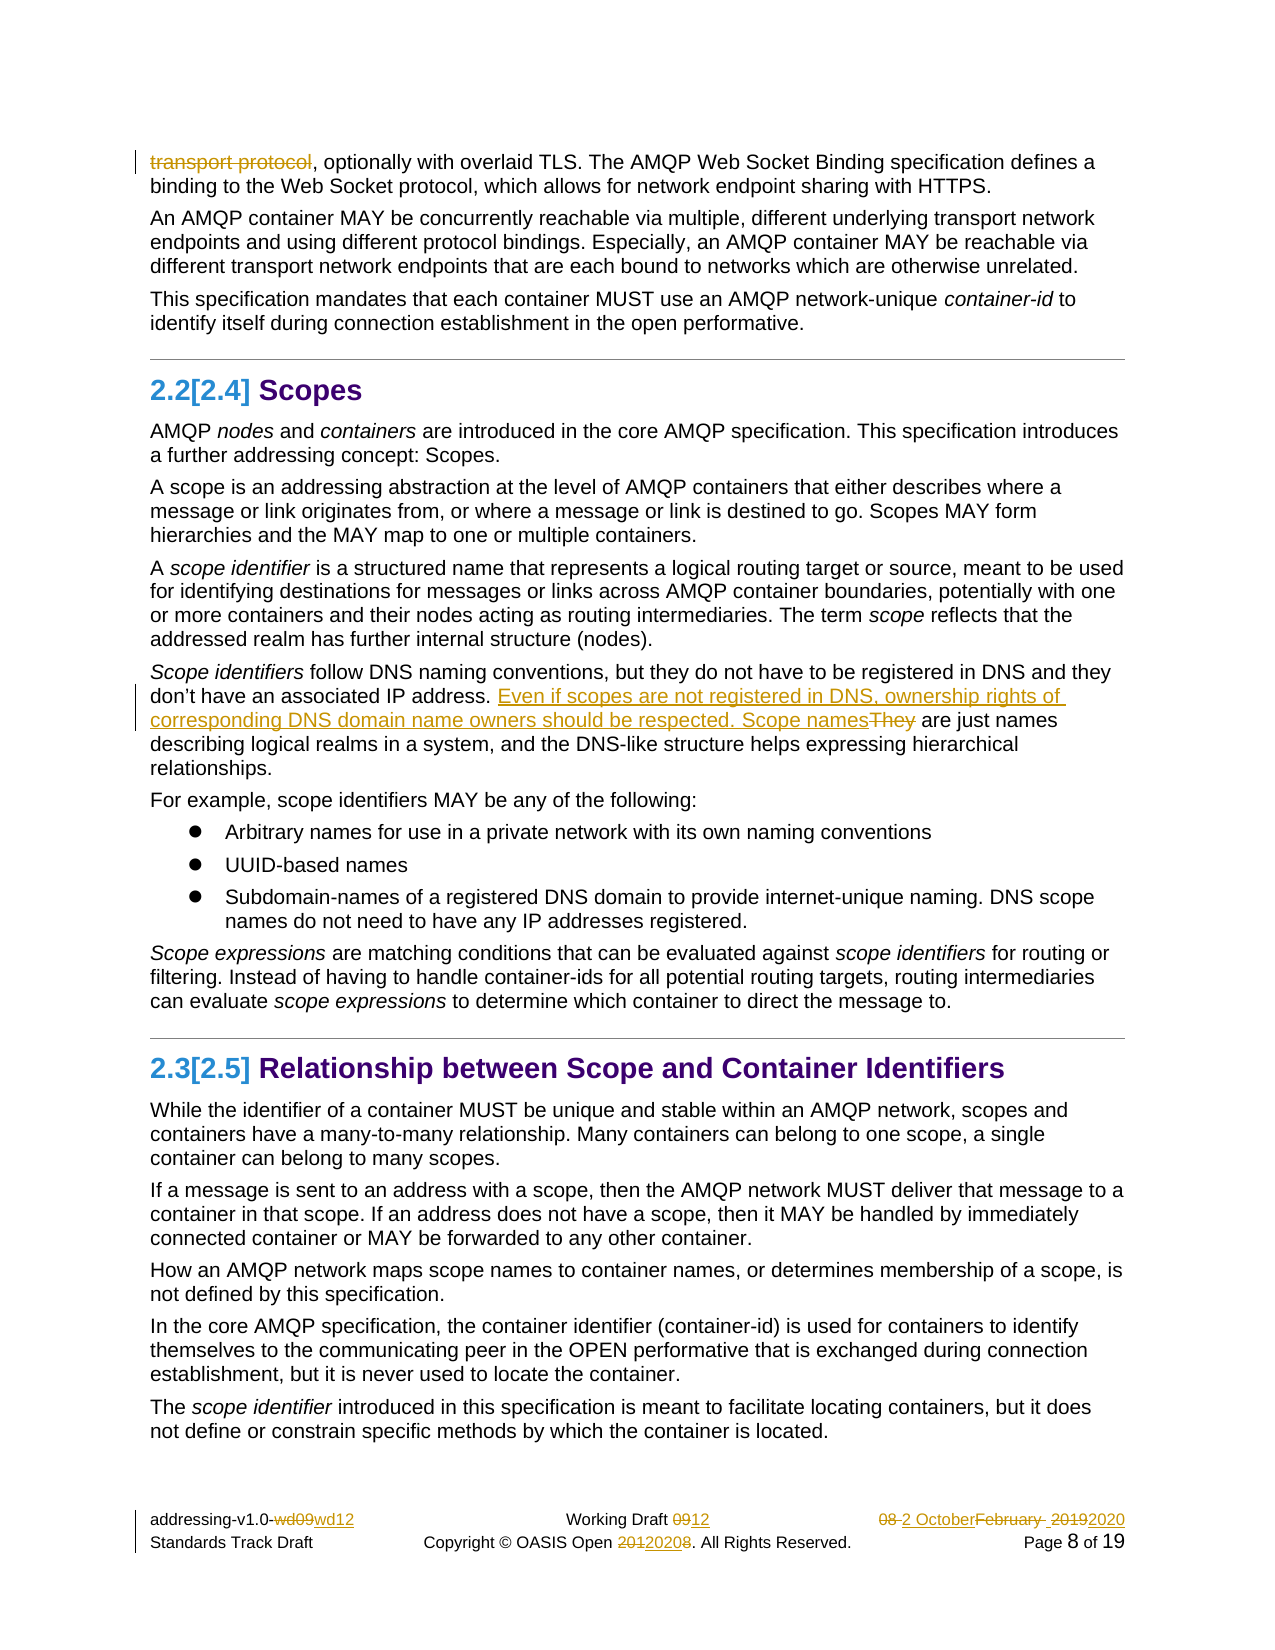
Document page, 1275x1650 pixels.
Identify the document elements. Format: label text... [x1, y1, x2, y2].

text How an AMQP network maps scope names to container names, or determines membership of a scope, is not defined by this specification. [150, 1258, 1125, 1306]
list UUID-based names [187, 852, 1125, 876]
text An AMQP container MAY be concurrently reachable via multiple, different underlying transport network endpoints and using different protocol bindings. Especially, an AMQP container MAY be reachable via different transport network endpoints that are each bound to networks which are otherwise unrelated. [150, 206, 1125, 278]
text Scope expressions are matching conditions that can be evaluated against scope identifiers for routing or filtering. Instead of having to handle container-ids for all potential routing targets, routing intermediaries can evaluate scope expressions to determine which container to direct the message to. [150, 941, 1125, 1013]
text For example, scope identifiers MAY be any of the following: [150, 788, 1125, 812]
text This specification mandates that each container MUST use an AMQP network-unique container-id to identify itself during connection establishment in the open performative. [150, 286, 1125, 334]
text Scope identifiers follow DNS naming conventions, but they do not have to be registered in DNS and they don’t have an associated IP address. are just names describing logical realms in a system, and the DNS-like structure helps expressing hierarchical relationships. [150, 659, 1125, 779]
text In the core AMQP specification, the container identifier (container-id) is used for containers to identify themselves to the communicating peer in the OPEN performative that is exchanged during connection establishment, but it is never used to locate the container. [150, 1314, 1125, 1386]
subtitle Relationship between Scope and Container Identifiers [150, 1039, 1125, 1085]
text While the identifier of a container MUST be unique and stable within an AMQP network, scopes and containers have a many-to-many relationship. Many containers can belong to one scope, a single container can belong to many scopes. [150, 1098, 1125, 1169]
subtitle Scopes [150, 360, 1125, 406]
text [150, 150, 1125, 198]
text The scope identifier introduced in this specification is meant to facilitate locating containers, but it does not define or constrain specific methods by which the container is located. [150, 1394, 1125, 1442]
text AMQP nodes and containers are introduced in the core AMQP specification. This specification introduces a further addressing concept: Scopes. [150, 419, 1125, 467]
list Subdomain-names of a registered DNS domain to provide internet-unique naming. DNS scope names do not need to have any IP addresses registered. [187, 885, 1125, 933]
text A scope identifier is a structured name that represents a logical routing target or source, meant to be used for identifying destinations for messages or links across AMQP container boundaries, potentially with one or more containers and their nodes acting as routing intermediaries. The term scope reflects that the addressed realm has further internal structure (nodes). [150, 555, 1125, 651]
text A scope is an addressing abstraction at the level of AMQP containers that either describes where a message or link originates from, or where a message or link is destined to go. Scopes MAY form hierarchies and the MAY map to one or multiple containers. [150, 475, 1125, 547]
text If a message is sent to an address with a scope, then the AMQP network MUST deliver that message to a container in that scope. If an address does not have a scope, then it MAY be handled by immediately connected container or MAY be forwarded to any other container. [150, 1178, 1125, 1250]
list Arbitrary names for use in a private network with its own naming conventions [187, 820, 1125, 844]
